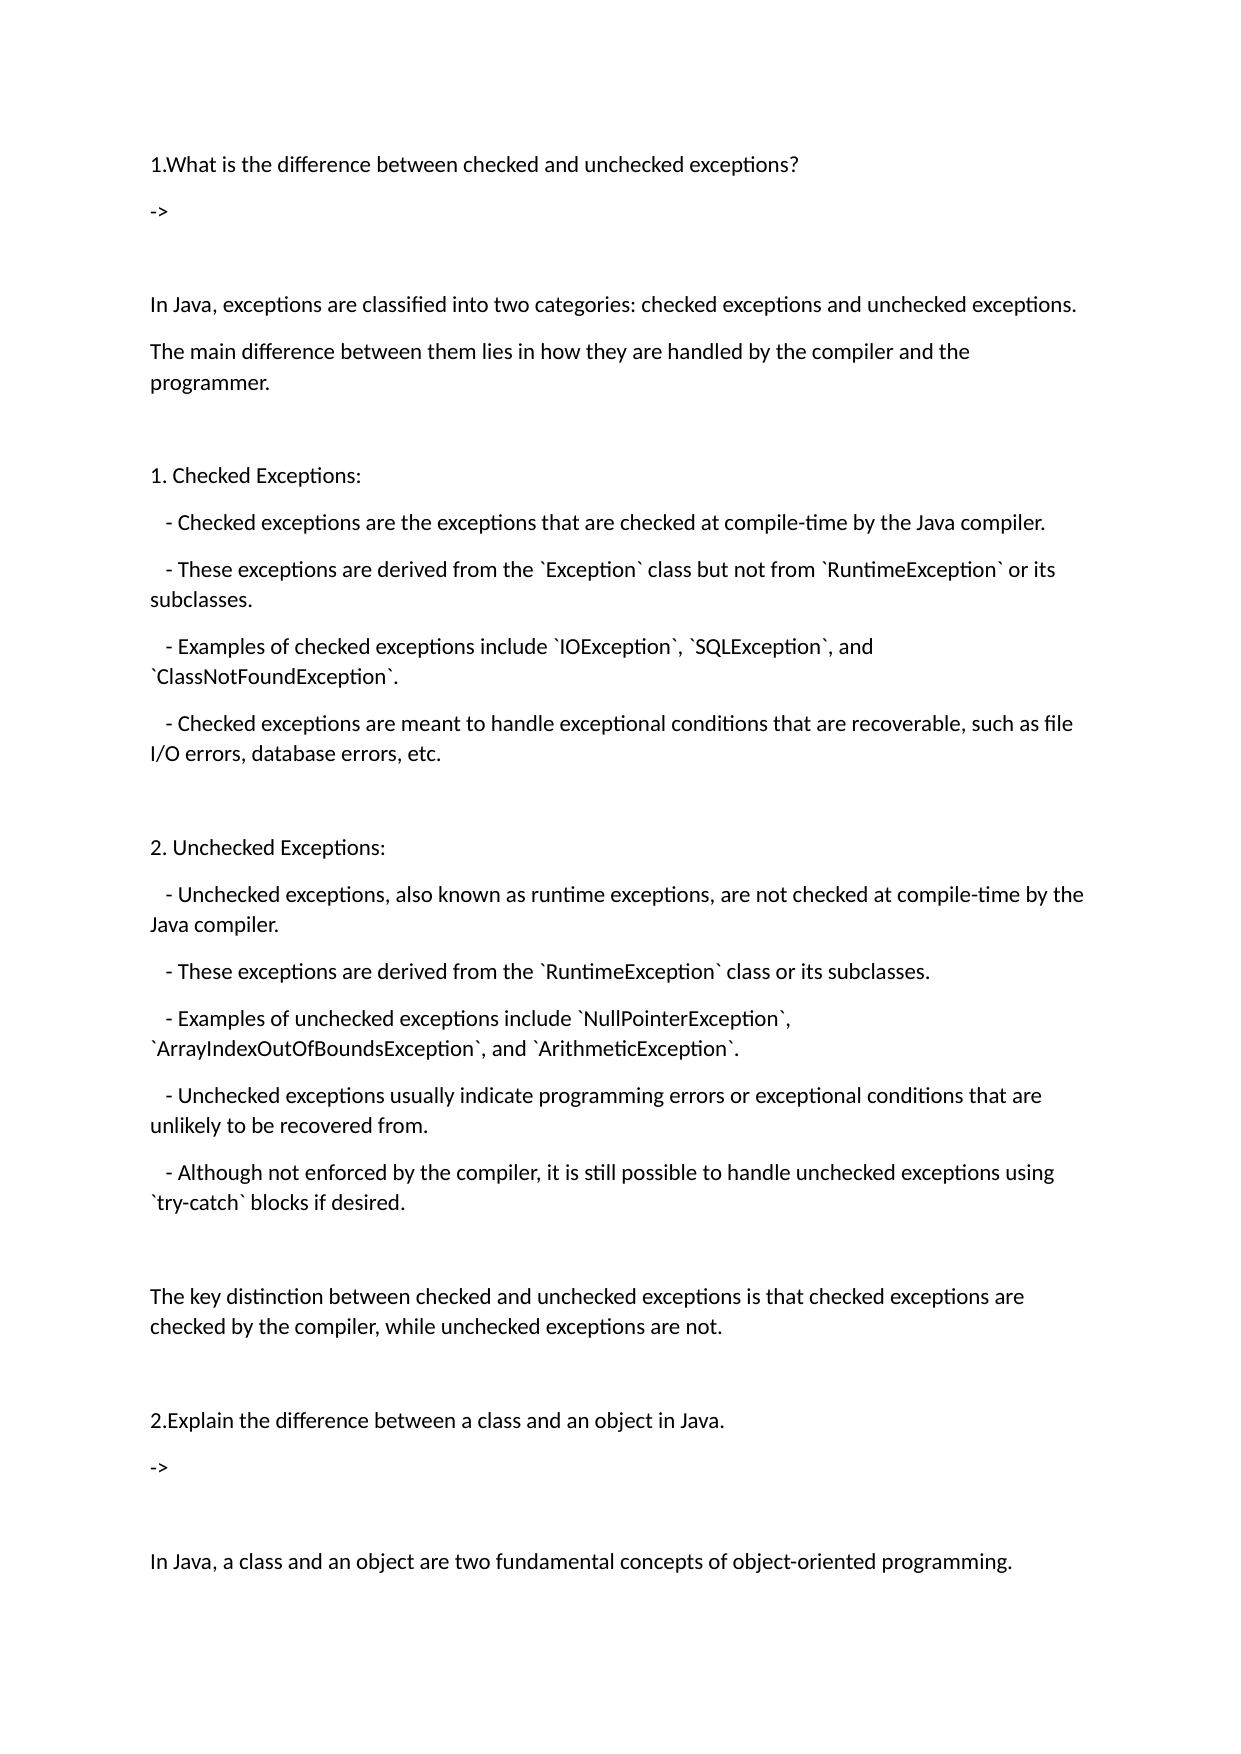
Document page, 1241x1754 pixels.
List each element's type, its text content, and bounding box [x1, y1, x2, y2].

text -> [150, 1453, 1090, 1481]
text - Examples of checked exceptions include `IOException`, `SQLException`, and `ClassNotFoundException`. [150, 632, 1090, 691]
text - Although not enforced by the compiler, it is still possible to handle unchecked exceptions using `try-catch` blocks if desired. [150, 1158, 1090, 1217]
text 2. Unchecked Exceptions: [150, 833, 1090, 861]
text In Java, a class and an object are two fundamental concepts of object-oriented programming. [150, 1547, 1090, 1575]
text -> [150, 197, 1090, 225]
text The main difference between them lies in how they are handled by the compiler and the programmer. [150, 337, 1090, 396]
text 1.What is the difference between checked and unchecked exceptions? [150, 150, 1090, 178]
text - Unchecked exceptions usually indicate programming errors or exceptional conditions that are unlikely to be recovered from. [150, 1081, 1090, 1139]
text - These exceptions are derived from the `Exception` class but not from `RuntimeException` or its subclasses. [150, 555, 1090, 613]
text - Unchecked exceptions, also known as runtime exceptions, are not checked at compile-time by the Java compiler. [150, 880, 1090, 938]
text The key distinction between checked and unchecked exceptions is that checked exceptions are checked by the compiler, while unchecked exceptions are not. [150, 1282, 1090, 1341]
text - Checked exceptions are meant to handle exceptional conditions that are recoverable, such as file I/O errors, database errors, etc. [150, 709, 1090, 768]
text 2.Explain the difference between a class and an object in Java. [150, 1406, 1090, 1434]
text 1. Checked Exceptions: [150, 461, 1090, 489]
text - Checked exceptions are the exceptions that are checked at compile-time by the Java compiler. [150, 508, 1090, 536]
text - These exceptions are derived from the `RuntimeException` class or its subclasses. [150, 957, 1090, 985]
text - Examples of unchecked exceptions include `NullPointerException`, `ArrayIndexOutOfBoundsException`, and `ArithmeticException`. [150, 1004, 1090, 1062]
text In Java, exceptions are classified into two categories: checked exceptions and unchecked exceptions. [150, 291, 1090, 319]
